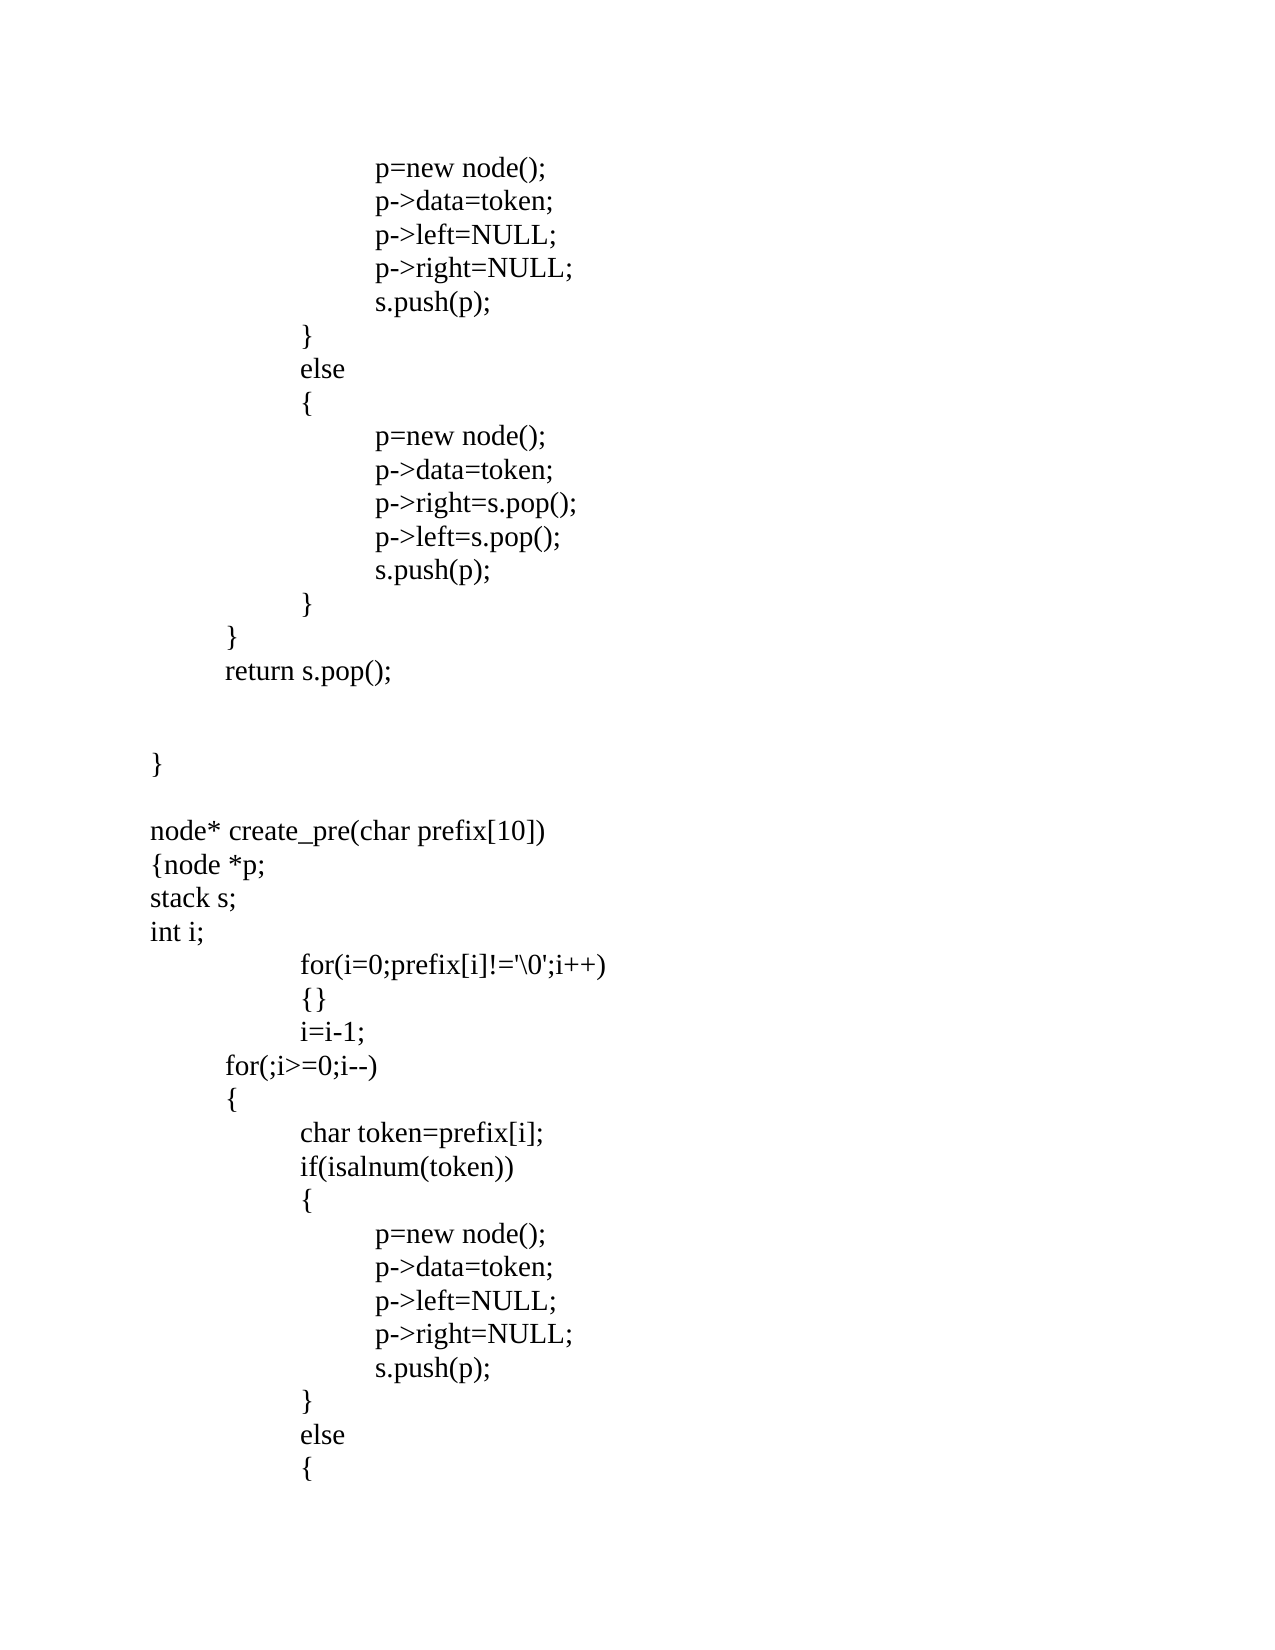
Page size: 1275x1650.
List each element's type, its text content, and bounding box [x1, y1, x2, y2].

text else [150, 351, 1125, 385]
text p->left=NULL; [150, 1283, 1125, 1316]
text } [150, 586, 1125, 619]
text {node *p; [150, 847, 1125, 880]
text p->data=token; [150, 1249, 1125, 1283]
text int i; [150, 914, 1125, 947]
text { [150, 1182, 1125, 1216]
text { [150, 1082, 1125, 1115]
text } [150, 619, 1125, 653]
text if(isalnum(token)) [150, 1149, 1125, 1182]
text } [150, 1383, 1125, 1417]
text p->left=s.pop(); [150, 519, 1125, 552]
text stack s; [150, 880, 1125, 914]
text p->left=NULL; [150, 217, 1125, 251]
text p=new node(); [150, 418, 1125, 452]
text i=i-1; [150, 1014, 1125, 1048]
text p->right=s.pop(); [150, 485, 1125, 519]
text p=new node(); [150, 1216, 1125, 1249]
text } [150, 318, 1125, 351]
text {} [150, 981, 1125, 1014]
text else [150, 1417, 1125, 1451]
text return s.pop(); [150, 653, 1125, 687]
text p->right=NULL; [150, 1316, 1125, 1350]
text { [150, 385, 1125, 418]
text s.push(p); [150, 1350, 1125, 1383]
text { [150, 1451, 1125, 1484]
text s.push(p); [150, 552, 1125, 586]
text for(i=0;prefix[i]!='\0';i++) [150, 947, 1125, 981]
text p->right=NULL; [150, 251, 1125, 284]
text } [150, 746, 1125, 780]
text p->data=token; [150, 183, 1125, 217]
text for(;i>=0;i--) [150, 1048, 1125, 1082]
text node* create_pre(char prefix[10]) [150, 813, 1125, 847]
text p=new node(); [150, 150, 1125, 183]
text p->data=token; [150, 452, 1125, 485]
text s.push(p); [150, 284, 1125, 318]
text char token=prefix[i]; [150, 1115, 1125, 1149]
